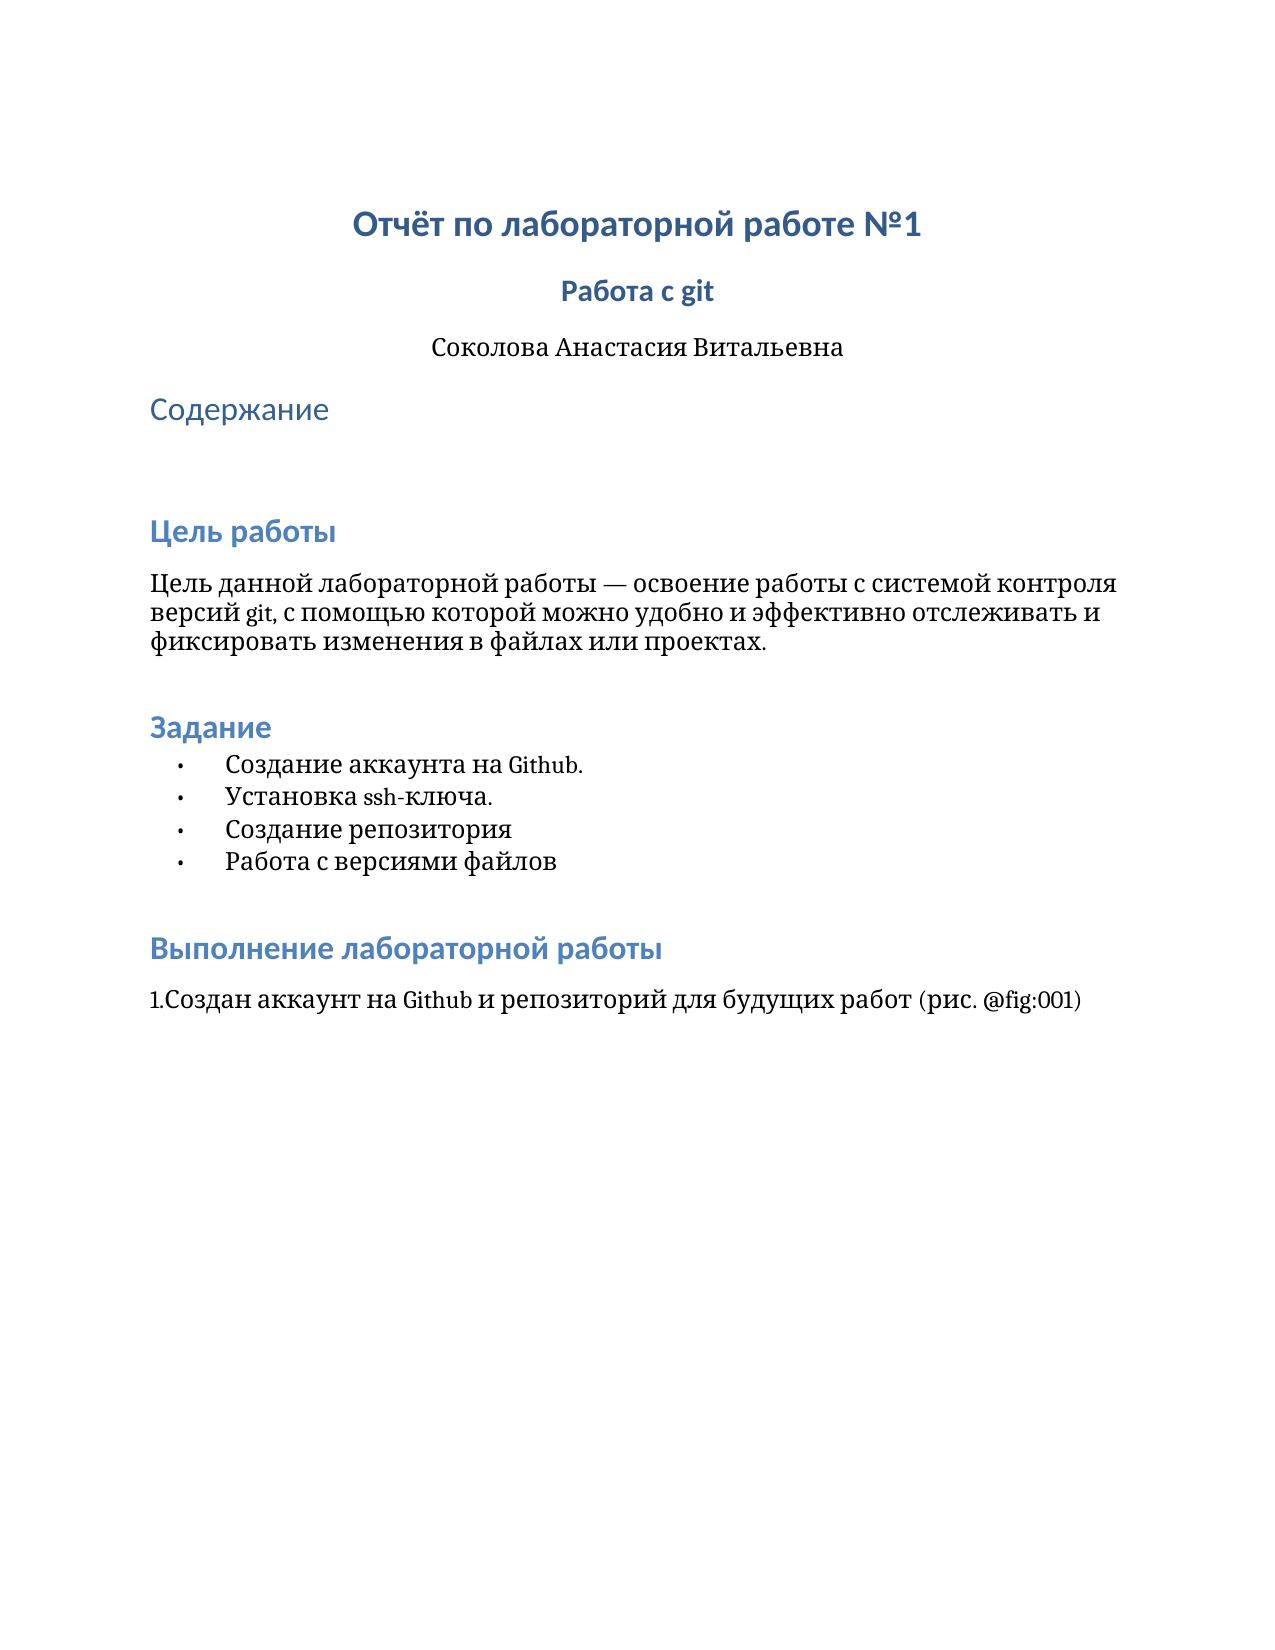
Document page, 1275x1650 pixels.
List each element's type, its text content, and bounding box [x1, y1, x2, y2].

subtitle Работа с git [150, 271, 1125, 309]
title Отчёт по лабораторной работе №1 [150, 200, 1125, 246]
list Создание аккаунта на Github. [175, 751, 1125, 779]
text Цель данной лабораторной работы — освоение работы с системой контроля версий git, с помощью которой можно удобно и эффективно отслеживать и фиксировать изменения в файлах или проектах. [150, 570, 1125, 656]
list Работа с версиями файлов [175, 848, 1125, 877]
subtitle Задание [150, 706, 1125, 747]
text Соколова Анастасия Витальевна [150, 334, 1125, 363]
list Создание репозитория [175, 816, 1125, 844]
subtitle Цель работы [150, 510, 1125, 551]
subtitle Выполнение лабораторной работы [150, 927, 1125, 968]
list Установка ssh-ключа. [175, 783, 1125, 812]
text 1.Создан аккаунт на Github и репозиторий для будущих работ (рис. @fig:001) [150, 986, 1125, 1015]
